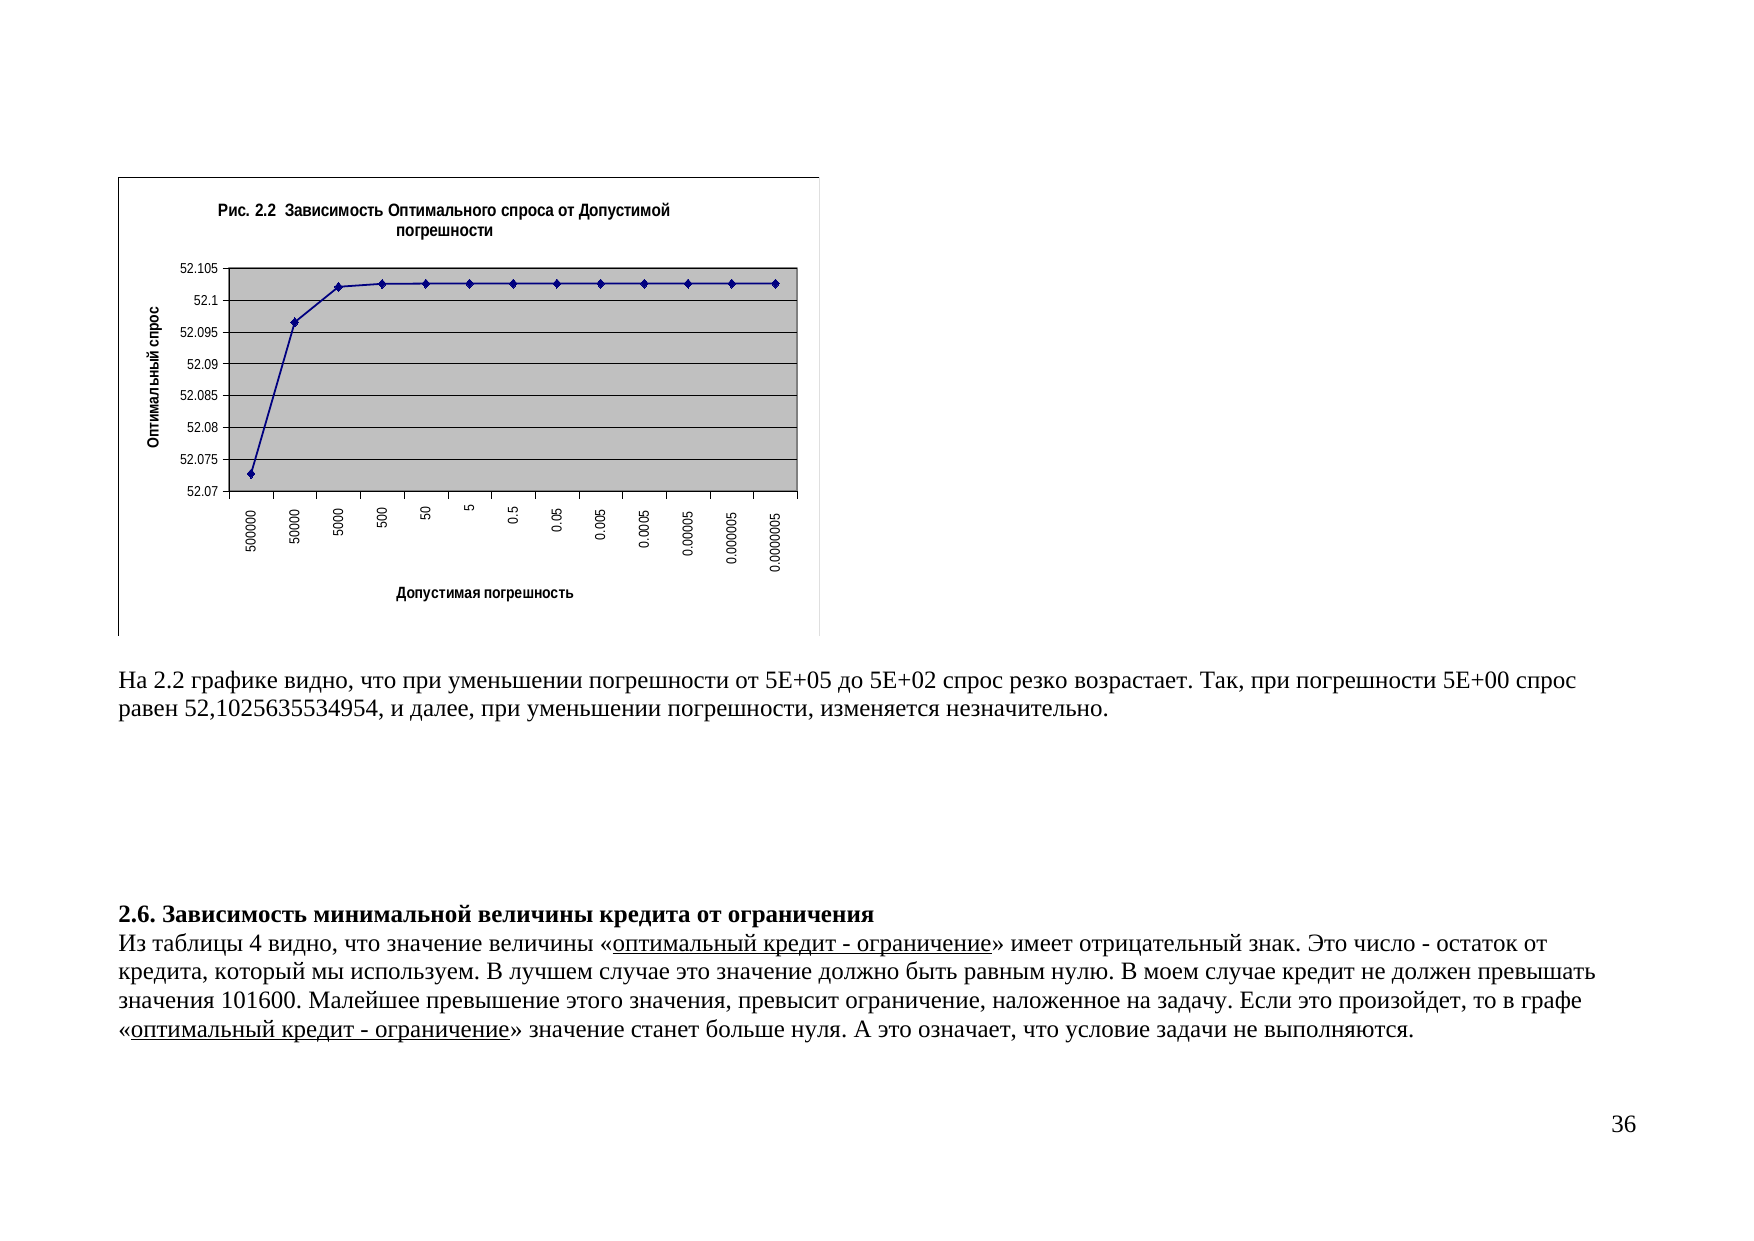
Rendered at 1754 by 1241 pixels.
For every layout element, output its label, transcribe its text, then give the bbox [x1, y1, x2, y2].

subtitle 2.6. Зависимость минимальной величины кредита от ограничения [118, 899, 1636, 928]
text Из таблицы 4 видно, что значение величины «оптимальный кредит - ограничение» имеет отрицательный знак. Это число - остаток от кредита, который мы используем. В лучшем случае это значение должно быть равным нулю. В моем случае кредит не должен превышать значения 101600. Малейшее превышение этого значения, превысит ограничение, наложенное на задачу. Если это произойдет, то в графе «оптимальный кредит - ограничение» значение станет больше нуля. А это означает, что условие задачи не выполняются. [118, 928, 1636, 1043]
text На 2.2 графике видно, что при уменьшении погрешности от 5Е+05 до 5Е+02 спрос резко возрастает. Так, при погрешности 5E+00 спрос равен 52,1025635534954, и далее, при уменьшении погрешности, изменяется незначительно. [118, 665, 1636, 722]
